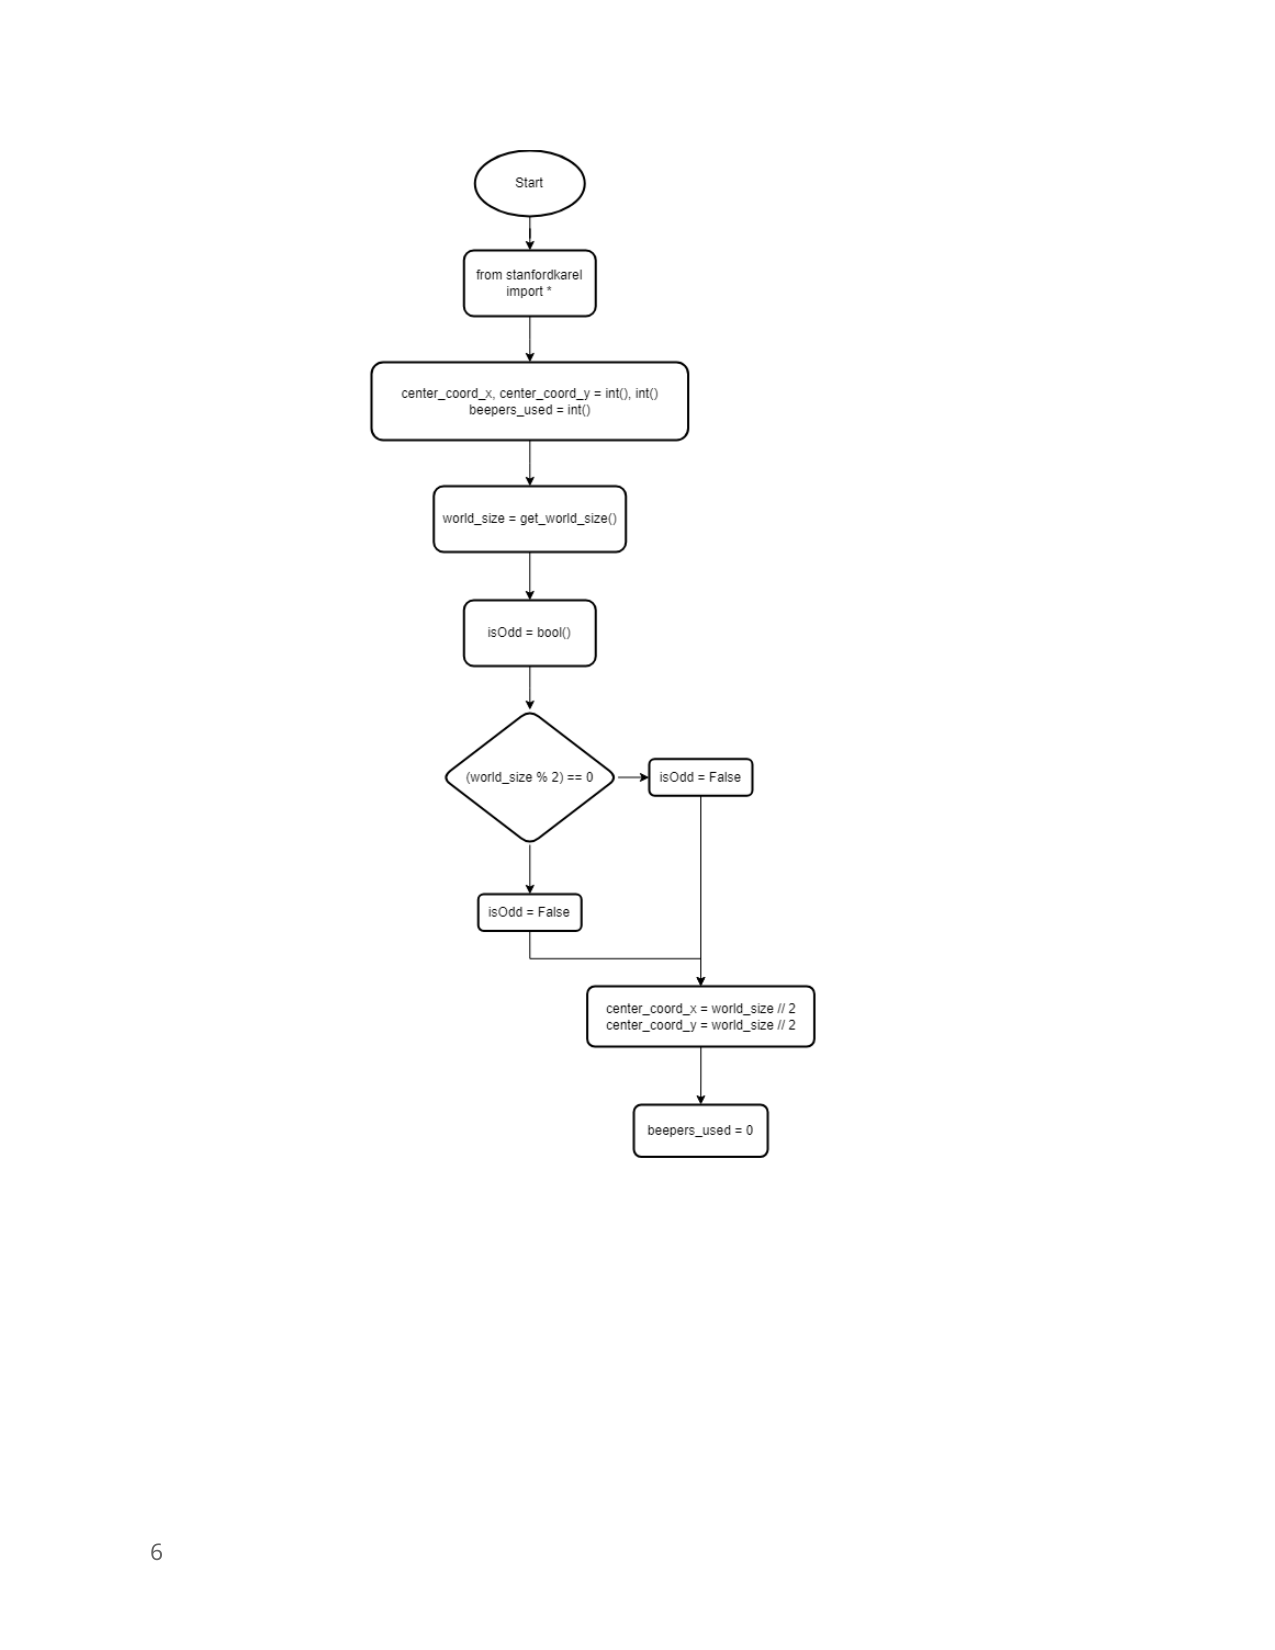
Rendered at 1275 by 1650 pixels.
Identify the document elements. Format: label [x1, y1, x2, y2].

picture [337, 150, 938, 1212]
